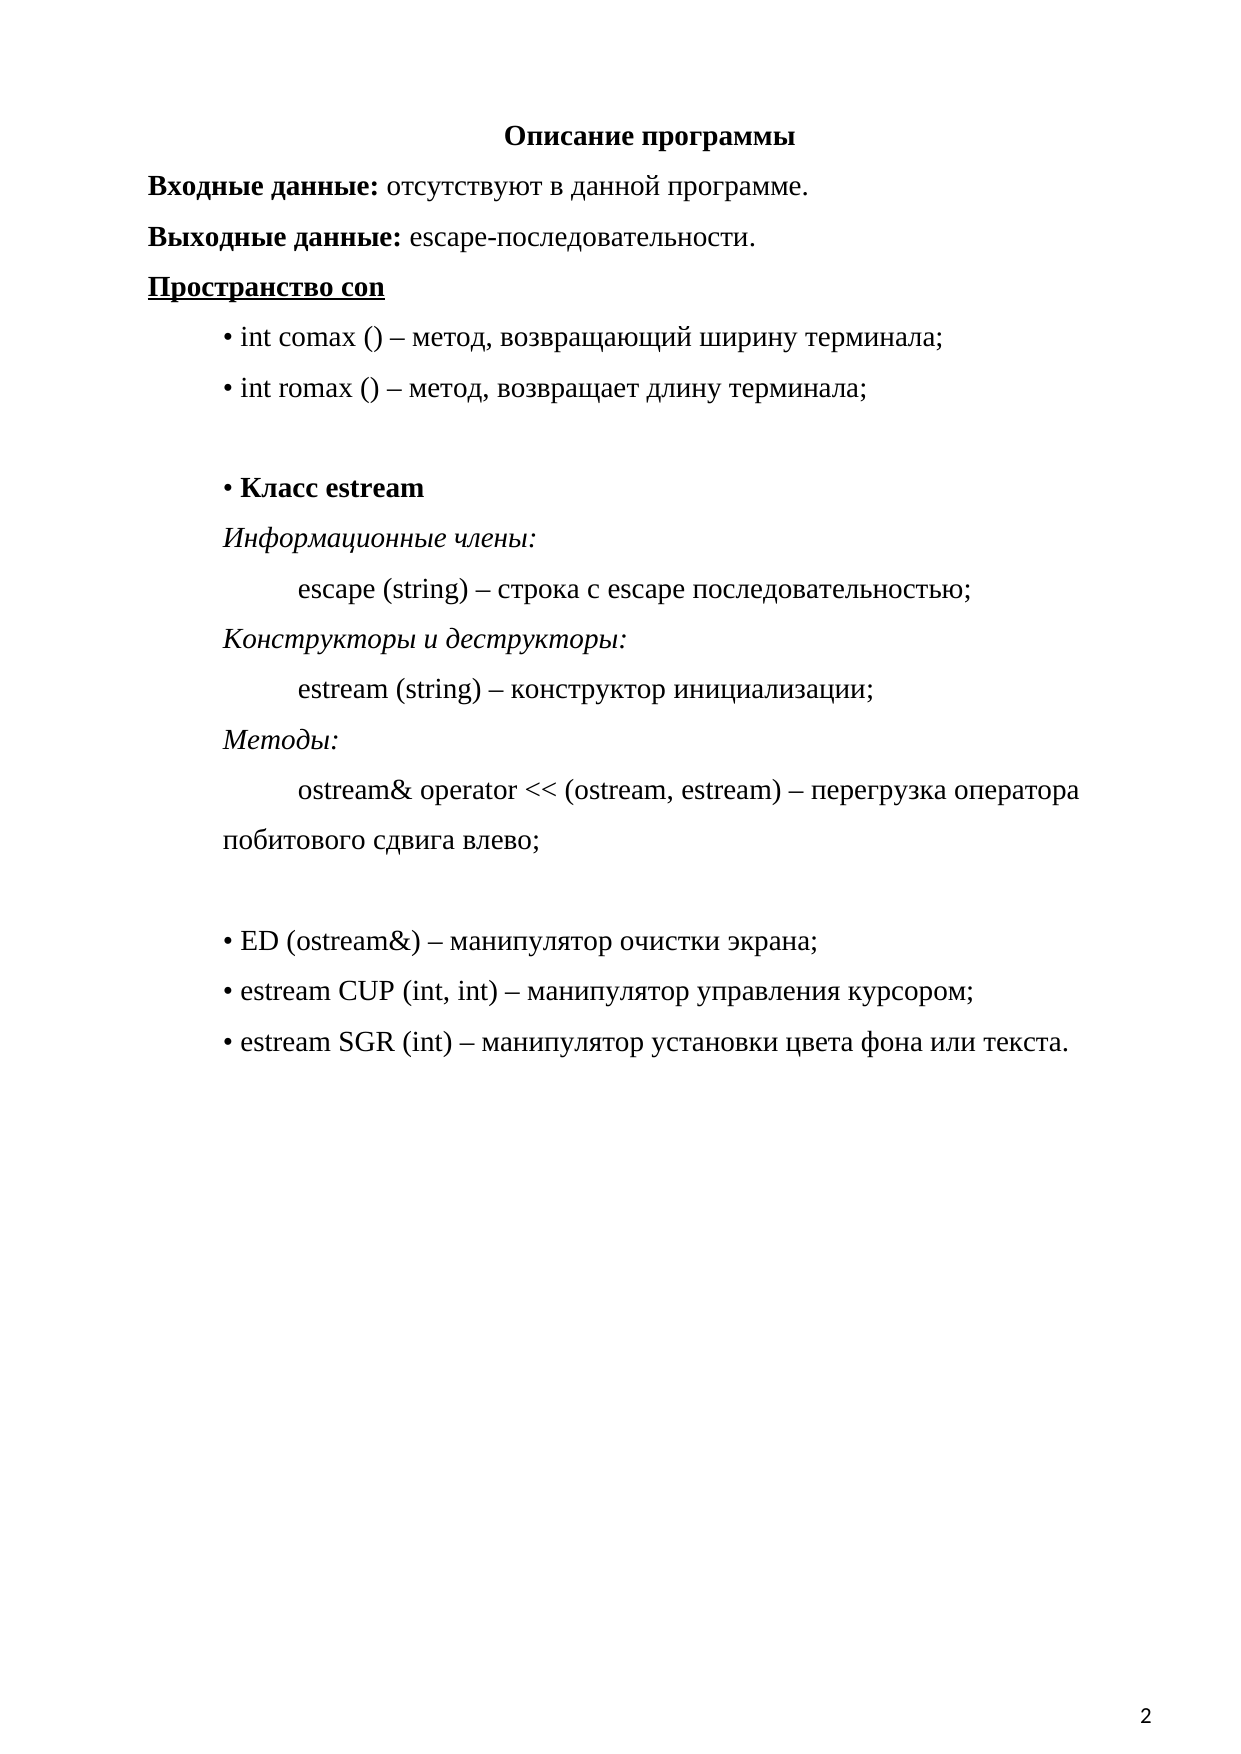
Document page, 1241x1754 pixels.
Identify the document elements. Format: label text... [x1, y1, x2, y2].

text • ED (ostream&) – манипулятор очистки экрана; [148, 923, 1152, 957]
text Выходные данные: escape-последовательности. [148, 219, 1152, 252]
text Описание программы [148, 118, 1152, 152]
text • estream CUP (int, int) – манипулятор управления курсором; [223, 973, 1152, 1007]
text estream (string) – конструктор инициализации; [223, 672, 1152, 705]
text Конструкторы и деструкторы: [223, 621, 1152, 655]
text Входные данные: отсутствуют в данной программе. [148, 168, 1152, 202]
text • estream SGR (int) – манипулятор установки цвета фона или текста. [223, 1024, 1152, 1057]
text ostream& operator << (ostream, estream) – перегрузка оператора побитового сдвига влево; [223, 772, 1152, 856]
text • int comax () – метод, возвращающий ширину терминала; [148, 319, 1152, 353]
text Методы: [148, 722, 1152, 755]
text • int romax () – метод, возвращает длину терминала; [223, 370, 1152, 403]
text escape (string) – строка с escape последовательностью; [223, 571, 1152, 604]
text • Класс еstream [223, 470, 1152, 504]
text Информационные члены: [223, 521, 1152, 554]
text Пространство con [148, 269, 1152, 303]
